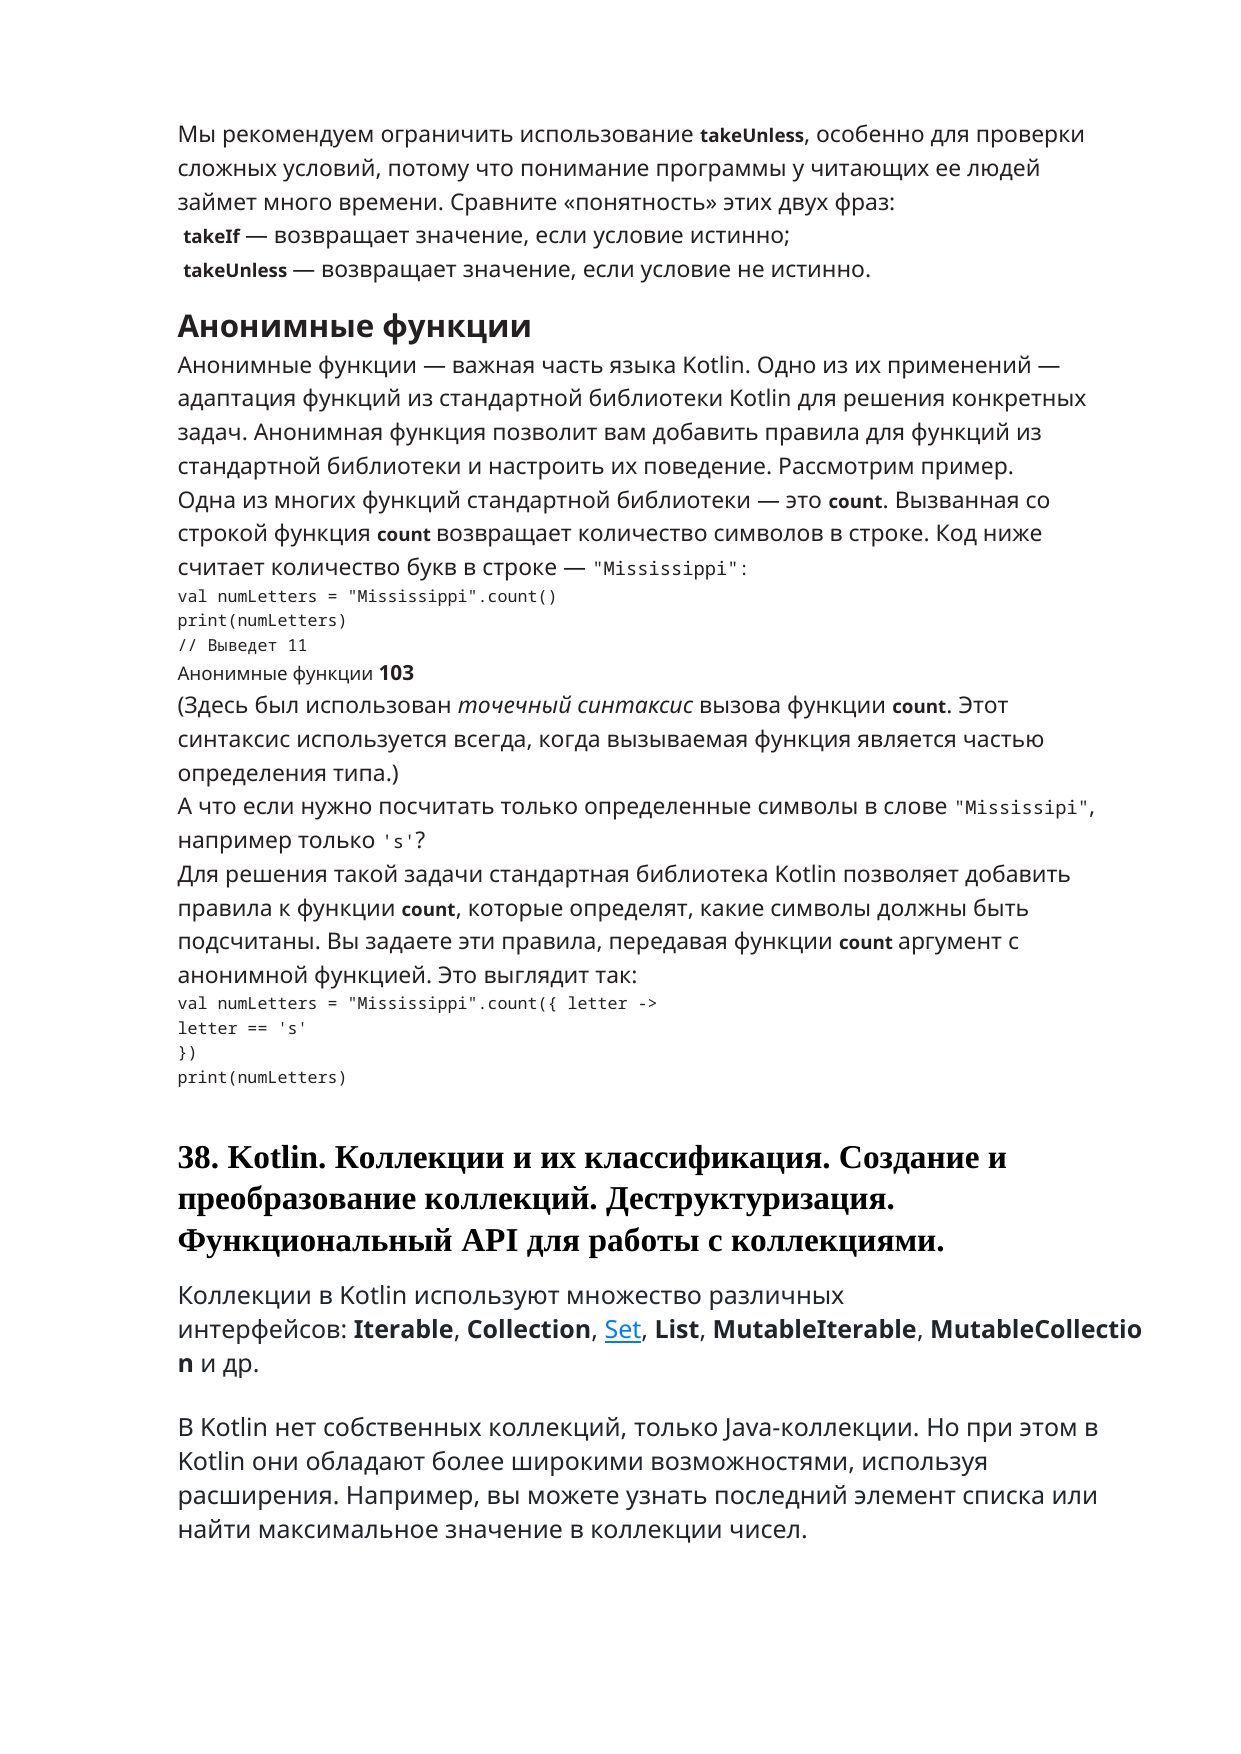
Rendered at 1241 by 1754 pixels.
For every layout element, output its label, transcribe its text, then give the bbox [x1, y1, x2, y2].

text 38. Kotlin. Коллекции и их классификация. Создание и преобразование коллекций. Деструктуризация. Функциональный API для работы с коллекциями. [177, 1137, 1152, 1258]
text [177, 118, 1152, 284]
text Анонимные функции Анонимные функции — важная часть языка Kotlin. Одно из их применений — адаптация функций из стандартной библиотеки Kotlin для решения конкретных задач. Анонимная функция позволит вам добавить правила для функций из стандартной библиотеки и настроить их поведение. Рассмотрим пример. Одна из многих функций стандартной библиотеки — это count. Вызванная со строкой функция count возвращает количество символов в строке. Код ниже считает количество букв в строке — "Mississippi": val numLetters = "Mississippi".count() print(numLetters) // Выведет 11 Анонимные функции 103 (Здесь был использован точечный синтаксис вызова функции count. Этот синтаксис используется всегда, когда вызываемая функция является частью определения типа.) А что если нужно посчитать только определенные символы в слове "Mississipi", например только 's'? Для решения такой задачи стандартная библиотека Kotlin позволяет добавить правила к функции count, которые определят, какие символы должны быть подсчитаны. Вы задаете эти правила, передавая функции count аргумент с анонимной функцией. Это выглядит так: val numLetters = "Mississippi".count({ letter -> letter == 's' }) print(numLetters) [177, 303, 1152, 1118]
text Коллекции в Kotlin используют множество различных интерфейсов: Iterable, Collection, Set, List, MutableIterable, MutableCollection и др. [177, 1278, 1152, 1380]
text В Kotlin нет собственных коллекций, только Java-коллекции. Но при этом в Kotlin они обладают более широкими возможностями, используя расширения. Например, вы можете узнать последний элемент списка или найти максимальное значение в коллекции чисел. [177, 1409, 1152, 1546]
